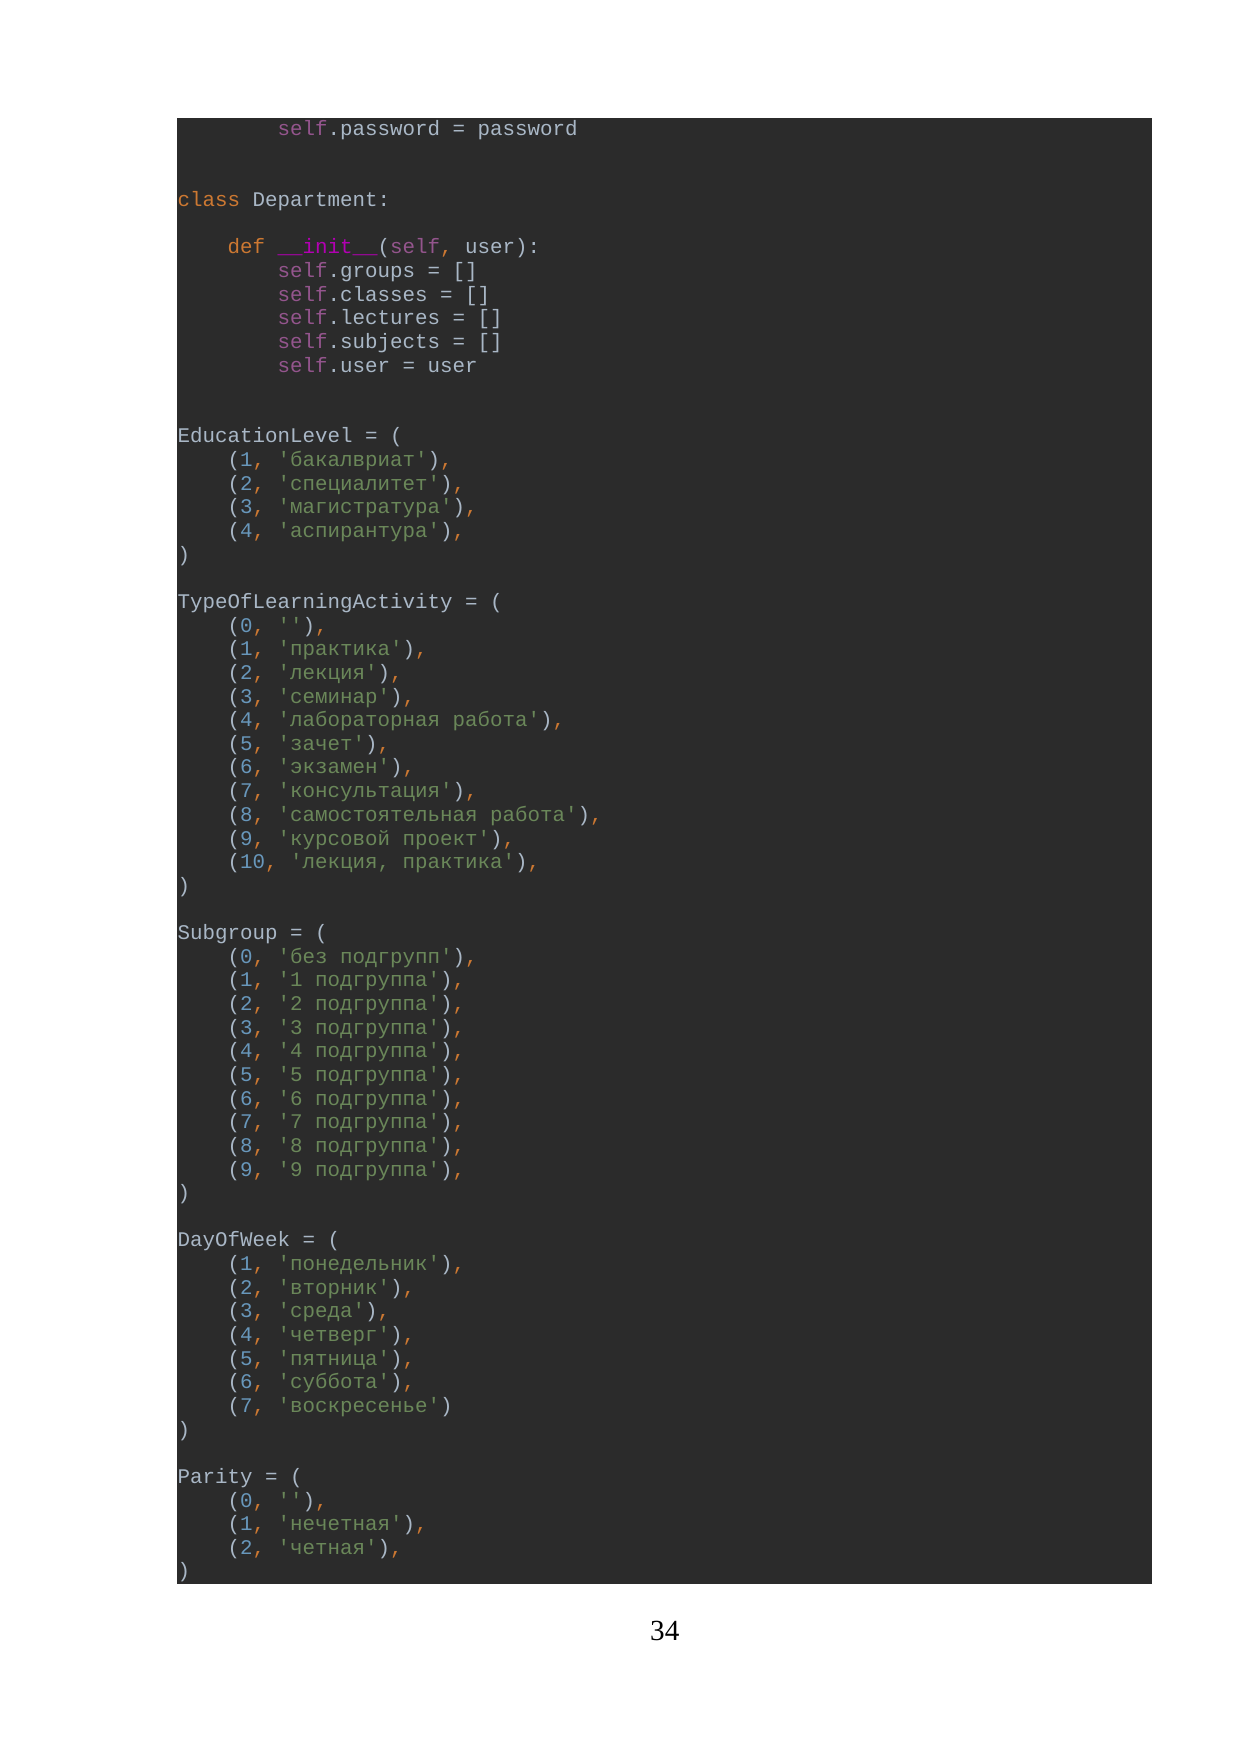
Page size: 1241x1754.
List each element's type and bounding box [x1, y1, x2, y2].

text [177, 118, 1152, 1584]
